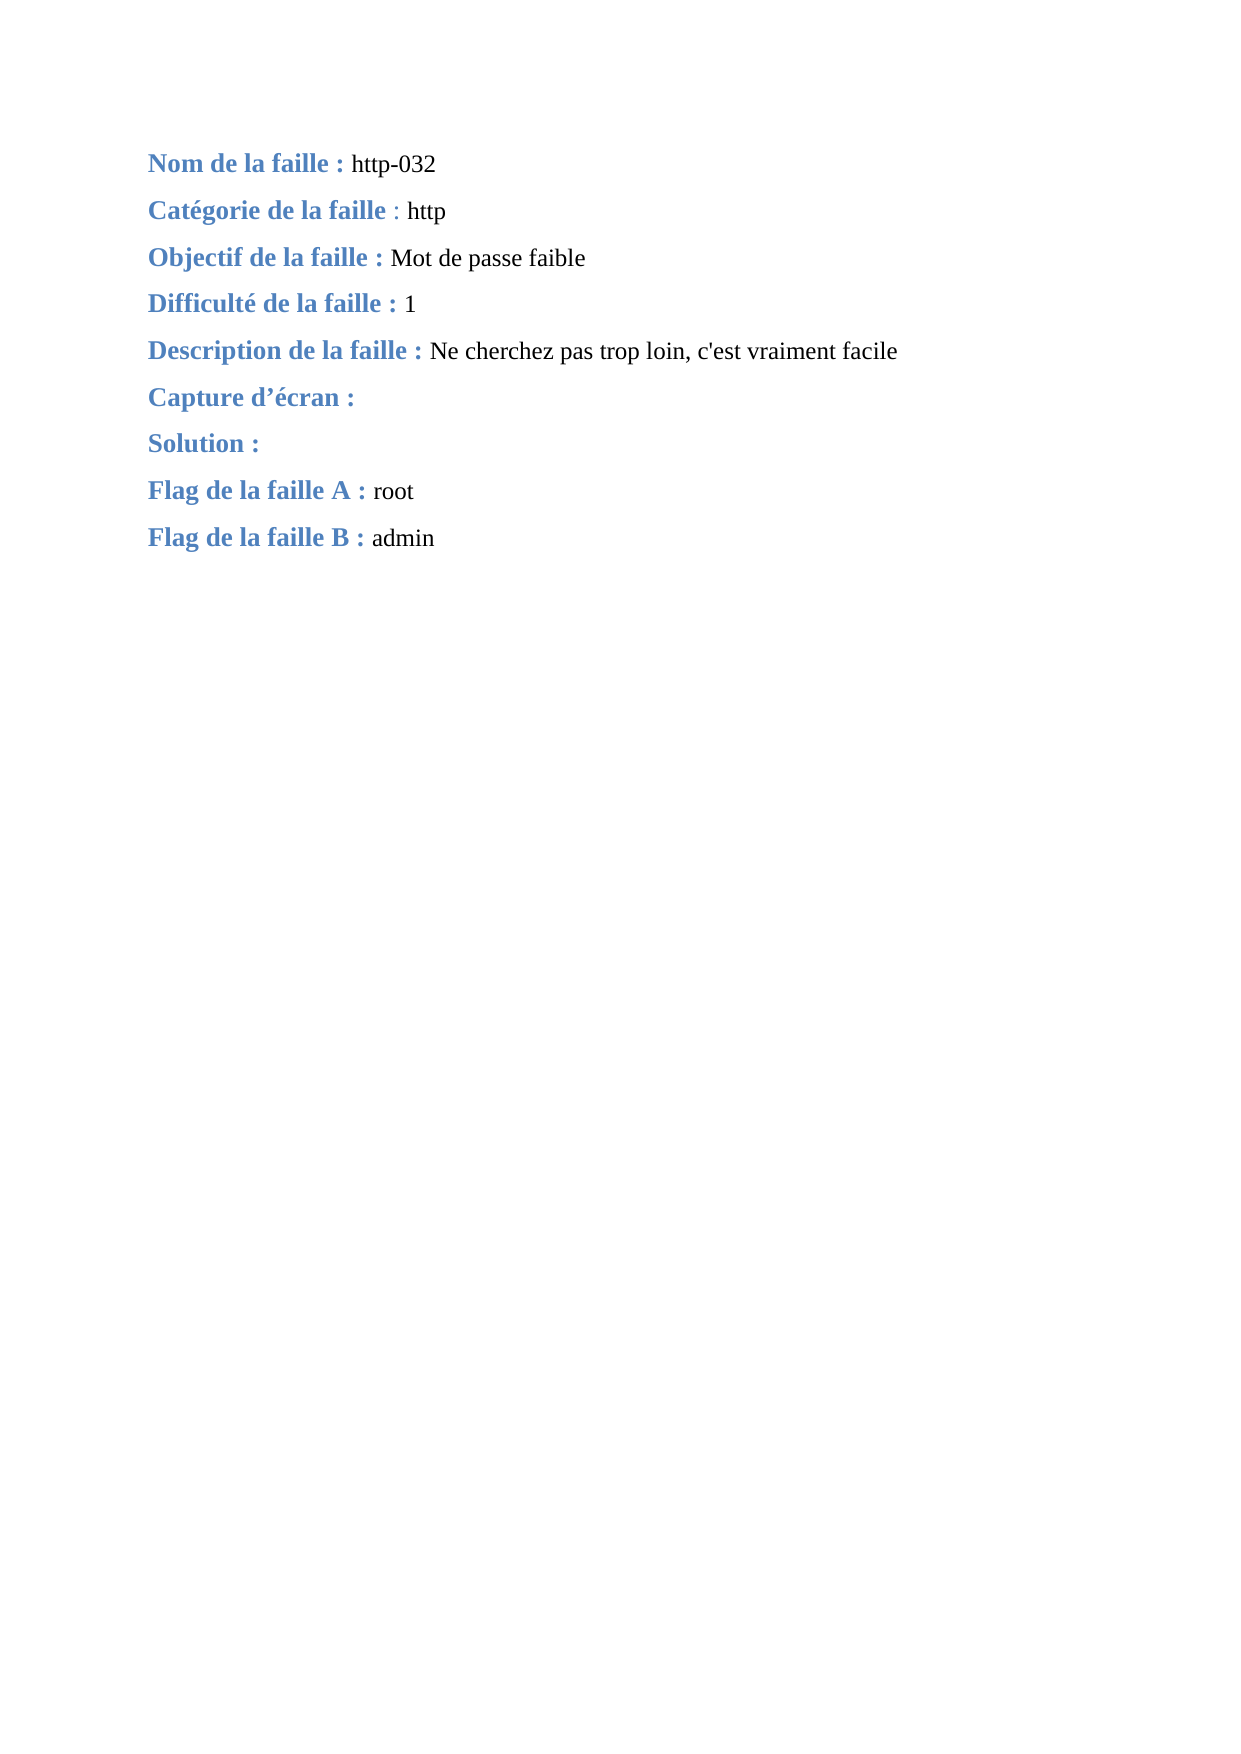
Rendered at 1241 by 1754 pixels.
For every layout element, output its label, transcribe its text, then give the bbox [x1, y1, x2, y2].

text Nom de la faille : http-032 Catégorie de la faille : http Objectif de la faille : Mot de passe faible Difficulté de la faille : 1 Description de la faille : Ne cherchez pas trop loin, c'est vraiment facile Capture d’écran : Solution : Flag de la faille A : root Flag de la faille B : admin [148, 148, 1093, 637]
